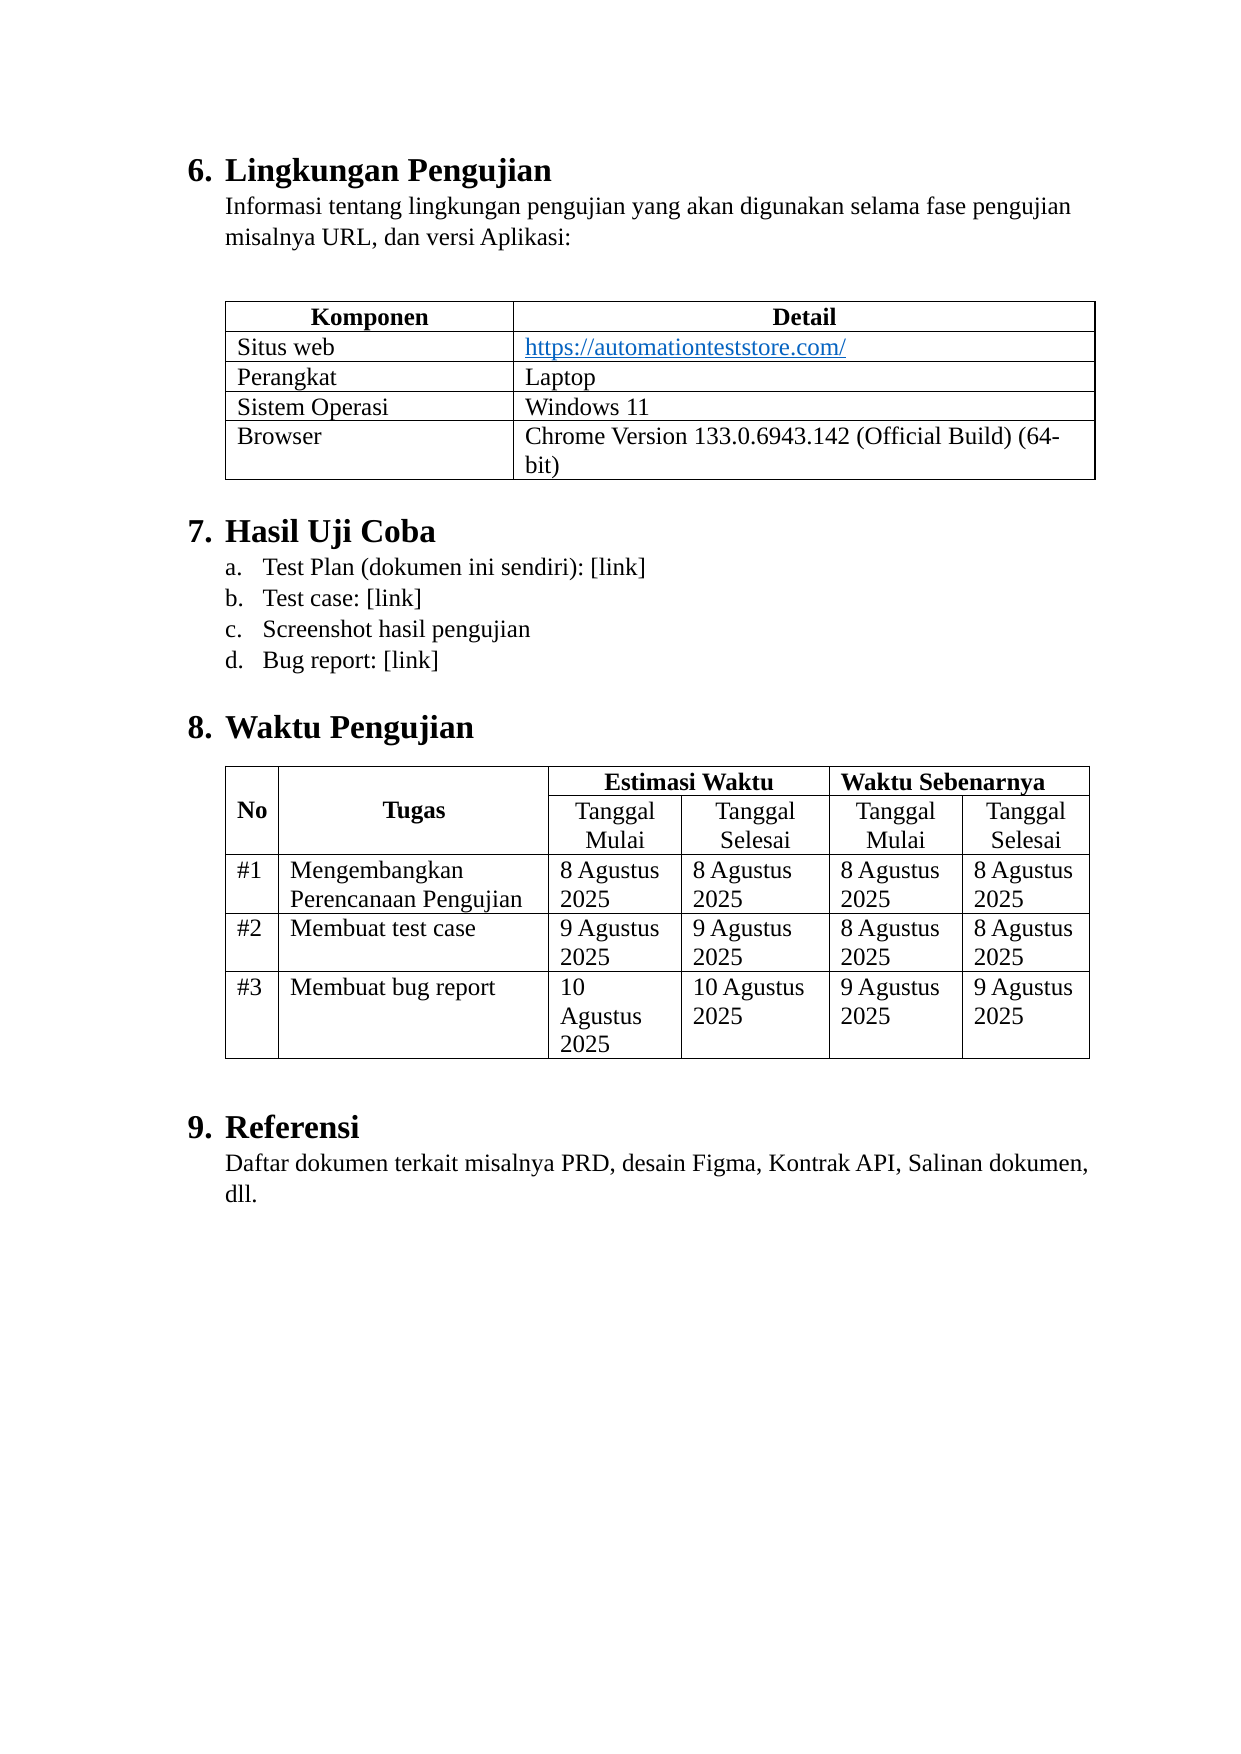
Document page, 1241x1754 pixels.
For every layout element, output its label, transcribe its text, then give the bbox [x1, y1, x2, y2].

table_cell 9 Agustus 2025 [682, 914, 829, 971]
table_cell Laptop [514, 362, 1094, 391]
table_cell 8 Agustus 2025 [682, 855, 829, 912]
table_header Estimasi Waktu [549, 767, 829, 795]
table_cell Browser [226, 421, 513, 479]
list Waktu Pengujian [187, 707, 1090, 746]
table_cell #3 [226, 972, 278, 1058]
table_cell 10 Agustus 2025 [549, 972, 681, 1058]
table_cell 9 Agustus 2025 [963, 972, 1089, 1058]
list Bug report: [link] [225, 645, 1090, 674]
table_cell Tanggal Mulai [830, 796, 962, 854]
list Informasi tentang lingkungan pengujian yang akan digunakan selama fase pengujian misalnya URL, dan versi Aplikasi: [225, 191, 1090, 251]
table_cell Sistem Operasi [226, 392, 513, 420]
table_cell Tanggal Selesai [963, 796, 1089, 854]
table_cell Situs web [226, 332, 513, 361]
table_cell Windows 11 [514, 392, 1094, 420]
table_cell Perangkat [226, 362, 513, 391]
table_cell https://automationteststore.com/ [514, 332, 1094, 361]
table_header No [226, 767, 278, 854]
table_cell Mengembangkan Perencanaan Pengujian [279, 855, 548, 912]
table_cell Membuat test case [279, 914, 548, 971]
table_cell 9 Agustus 2025 [830, 972, 962, 1058]
table_header Tugas [279, 767, 548, 854]
table_header Komponen [226, 302, 513, 331]
table_cell 8 Agustus 2025 [830, 914, 962, 971]
table_cell Chrome Version 133.0.6943.142 (Official Build) (64-bit) [514, 421, 1094, 479]
table_cell Tanggal Mulai [549, 796, 681, 854]
list Test Plan (dokumen ini sendiri): [link] [225, 552, 1090, 581]
table_cell #1 [226, 855, 278, 912]
list Test case: [link] [225, 583, 1090, 612]
table_cell #2 [226, 914, 278, 971]
list Daftar dokumen terkait misalnya PRD, desain Figma, Kontrak API, Salinan dokumen, dll. [225, 1148, 1090, 1208]
list Hasil Uji Coba [187, 511, 1090, 549]
table_cell 8 Agustus 2025 [830, 855, 962, 912]
table_header Detail [514, 302, 1094, 331]
table_header Waktu Sebenarnya [830, 767, 1089, 795]
table_cell 10 Agustus 2025 [682, 972, 829, 1058]
table_cell Tanggal Selesai [682, 796, 829, 854]
list Lingkungan Pengujian [187, 150, 1090, 188]
table_cell 9 Agustus 2025 [549, 914, 681, 971]
table_cell 8 Agustus 2025 [963, 914, 1089, 971]
list Screenshot hasil pengujian [225, 614, 1090, 643]
table_cell Membuat bug report [279, 972, 548, 1058]
table_cell 8 Agustus 2025 [963, 855, 1089, 912]
list Referensi [187, 1107, 1090, 1145]
table_cell 8 Agustus 2025 [549, 855, 681, 912]
